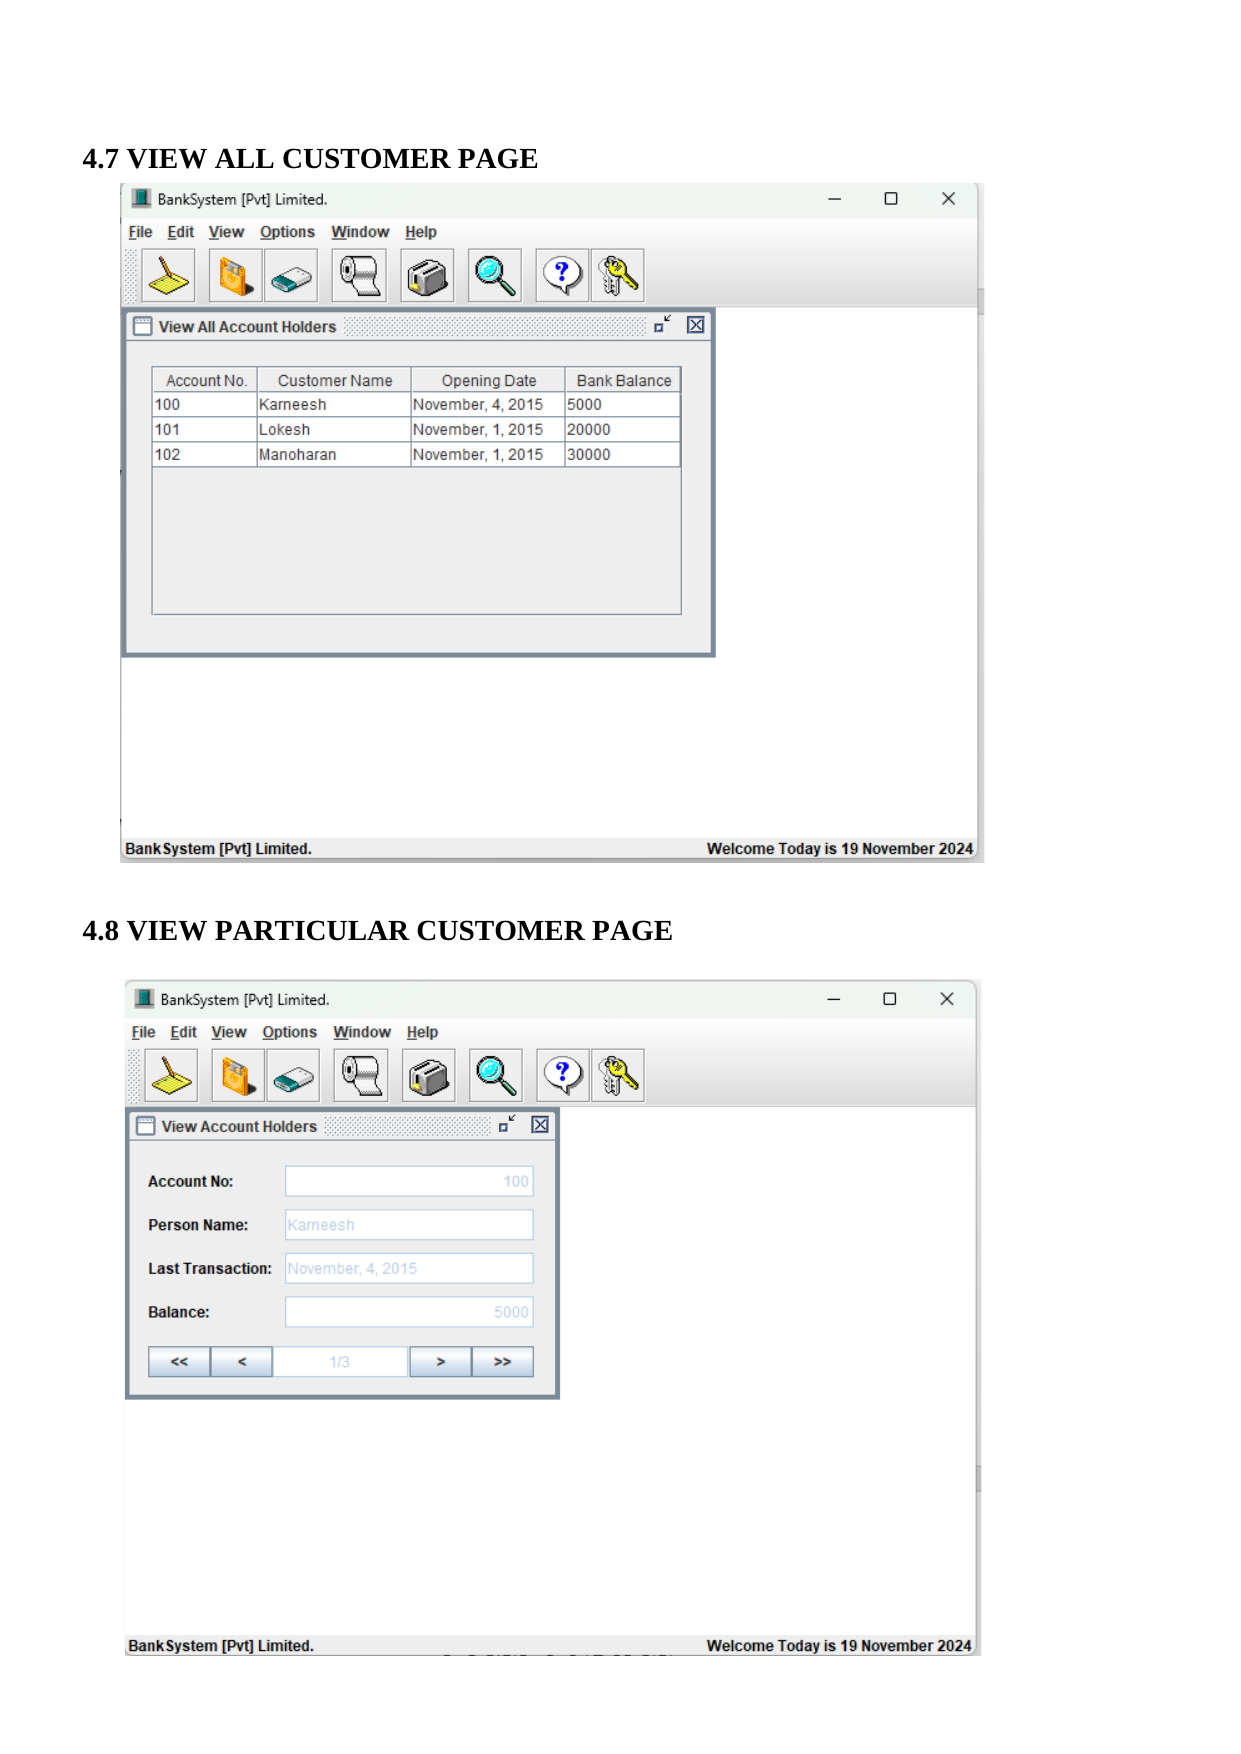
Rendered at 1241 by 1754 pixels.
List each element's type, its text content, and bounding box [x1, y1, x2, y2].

list VIEW ALL CUSTOMER PAGE [82, 142, 1176, 175]
list VIEW PARTICULAR CUSTOMER PAGE [82, 913, 1176, 947]
picture [120, 183, 985, 863]
picture [124, 979, 982, 1656]
